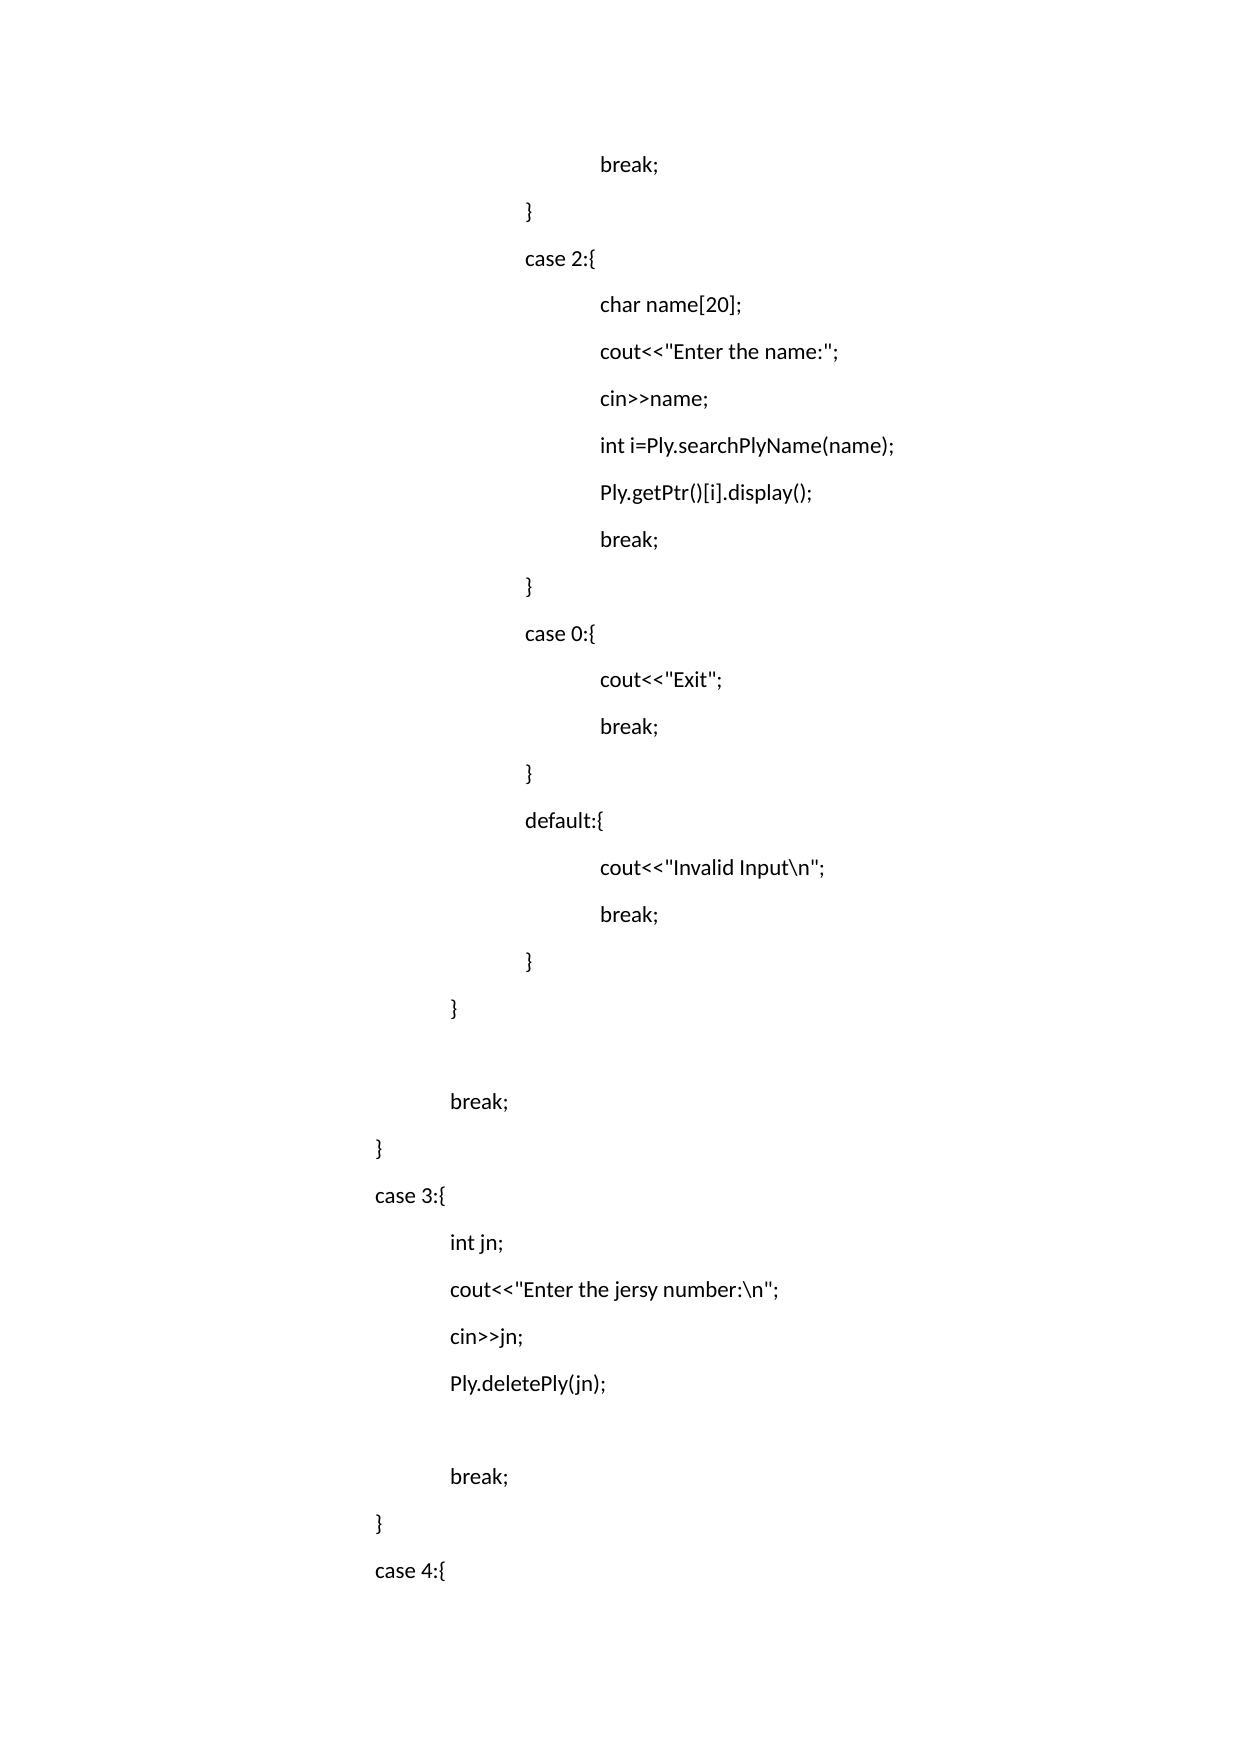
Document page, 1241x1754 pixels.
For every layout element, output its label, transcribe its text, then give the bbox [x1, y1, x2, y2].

text case 4:{ [150, 1556, 1090, 1584]
text } [150, 1509, 1090, 1537]
text Ply.deletePly(jn); [150, 1369, 1090, 1397]
text case 0:{ [150, 619, 1090, 647]
text cin>>name; [150, 384, 1090, 412]
text break; [150, 525, 1090, 553]
text } [150, 197, 1090, 225]
text break; [150, 900, 1090, 928]
text } [150, 759, 1090, 787]
text case 2:{ [150, 244, 1090, 272]
text } [150, 947, 1090, 975]
text Ply.getPtr()[i].display(); [150, 478, 1090, 506]
text cout<<"Exit"; [150, 666, 1090, 694]
text case 3:{ [150, 1181, 1090, 1209]
text break; [150, 1462, 1090, 1491]
text default:{ [150, 806, 1090, 834]
text } [150, 994, 1090, 1022]
text cout<<"Enter the name:"; [150, 337, 1090, 366]
text } [150, 572, 1090, 600]
text int jn; [150, 1228, 1090, 1256]
text char name[20]; [150, 291, 1090, 319]
text break; [150, 1087, 1090, 1116]
text cout<<"Invalid Input\n"; [150, 853, 1090, 881]
text cout<<"Enter the jersy number:\n"; [150, 1275, 1090, 1303]
text int i=Ply.searchPlyName(name); [150, 431, 1090, 459]
text break; [150, 150, 1090, 178]
text } [150, 1134, 1090, 1162]
text break; [150, 712, 1090, 741]
text cin>>jn; [150, 1322, 1090, 1350]
